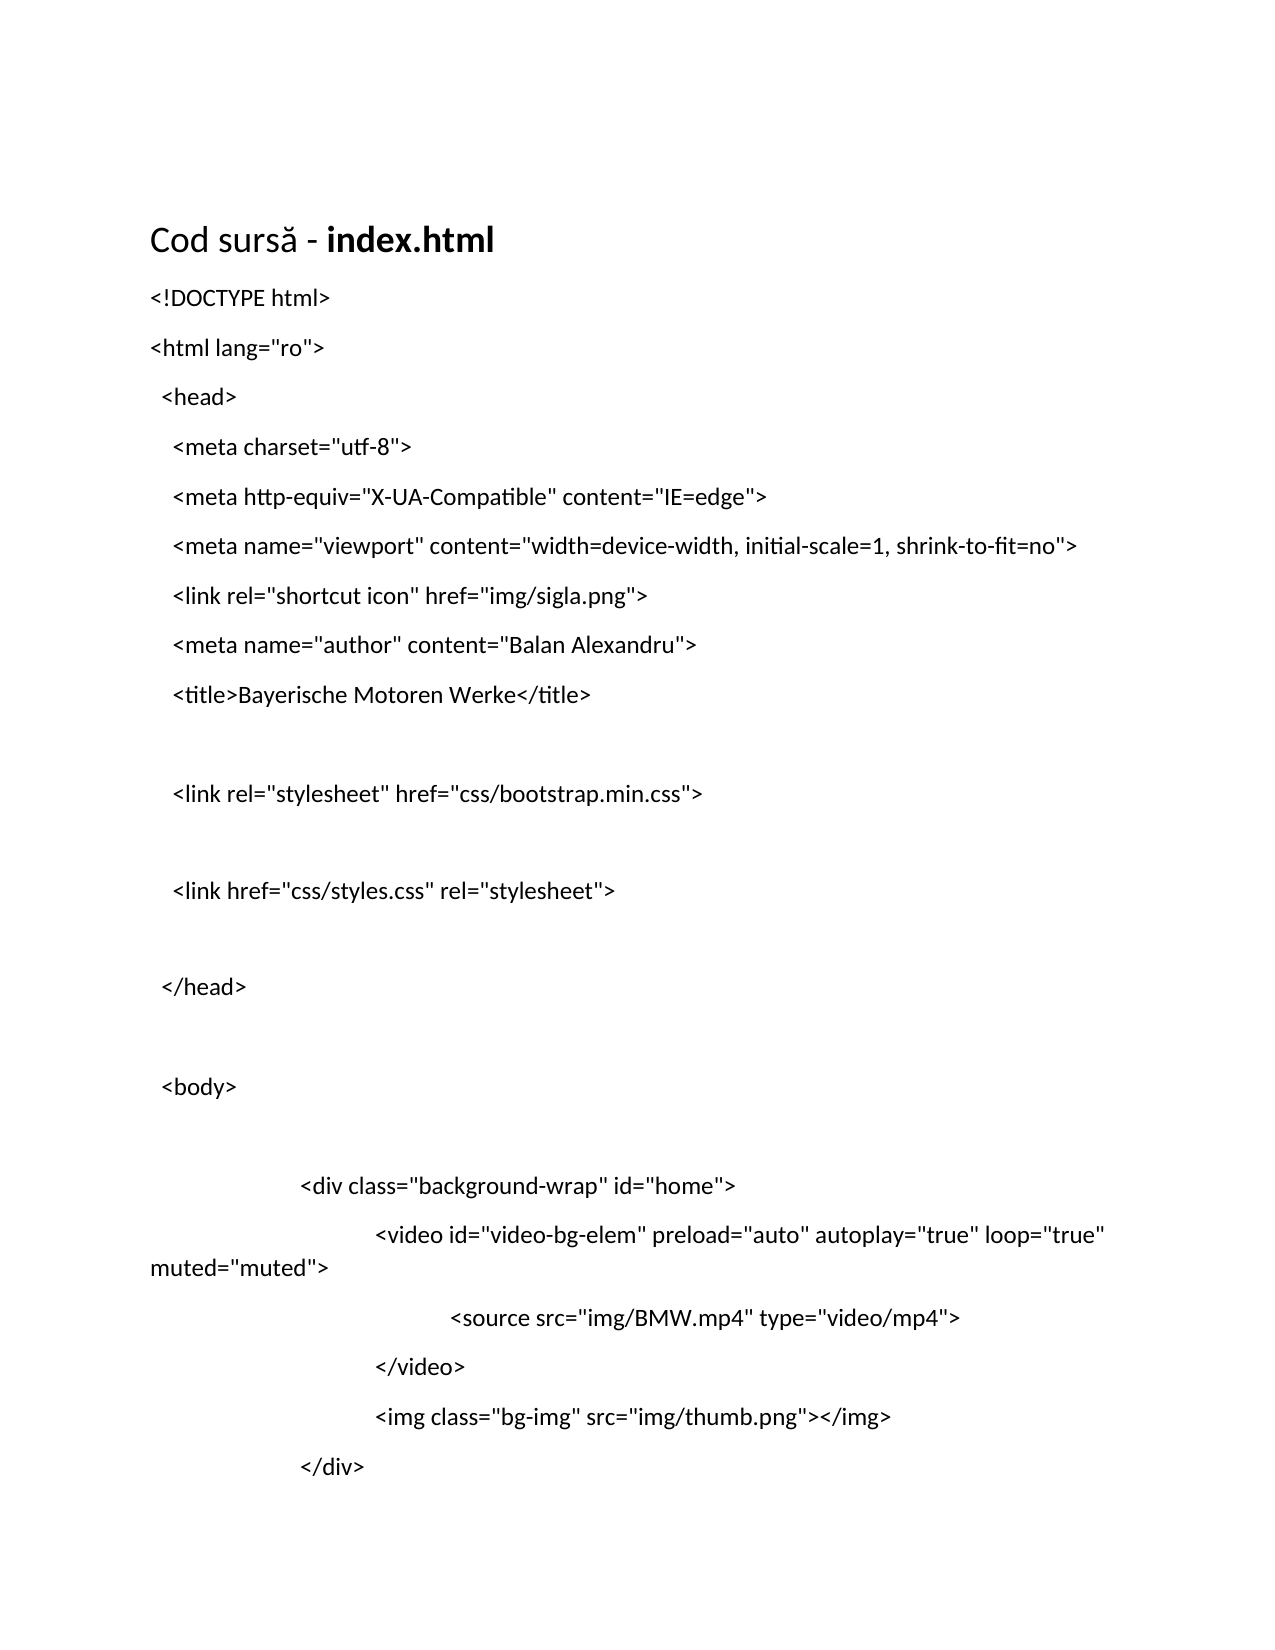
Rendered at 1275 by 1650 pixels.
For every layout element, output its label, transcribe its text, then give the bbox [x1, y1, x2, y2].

text <link rel="shortcut icon" href="img/sigla.png"> [150, 580, 1125, 610]
text <title>Bayerische Motoren Werke</title> [150, 679, 1125, 709]
text </head> [150, 971, 1125, 1002]
text <link href="css/styles.css" rel="stylesheet"> [150, 875, 1125, 905]
text </video> [150, 1351, 1125, 1382]
text <!DOCTYPE html> [150, 282, 1125, 313]
text <meta name="author" content="Balan Alexandru"> [150, 629, 1125, 660]
text <meta http-equiv="X-UA-Compatible" content="IE=edge"> [150, 481, 1125, 511]
text <img class="bg-img" src="img/thumb.png"></img> [150, 1401, 1125, 1432]
text <meta name="viewport" content="width=device-width, initial-scale=1, shrink-to-fit=no"> [150, 530, 1125, 561]
text <video id="video-bg-elem" preload="auto" autoplay="true" loop="true" muted="muted"> [150, 1219, 1125, 1283]
text <body> [150, 1071, 1125, 1101]
text Cod sursă - index.html [150, 216, 1125, 262]
text <source src="img/BMW.mp4" type="video/mp4"> [150, 1302, 1125, 1332]
text <meta charset="utf-8"> [150, 431, 1125, 462]
text <head> [150, 381, 1125, 412]
text <html lang="ro"> [150, 332, 1125, 362]
text <div class="background-wrap" id="home"> [150, 1170, 1125, 1200]
text <link rel="stylesheet" href="css/bootstrap.min.css"> [150, 778, 1125, 809]
text </div> [150, 1451, 1125, 1481]
